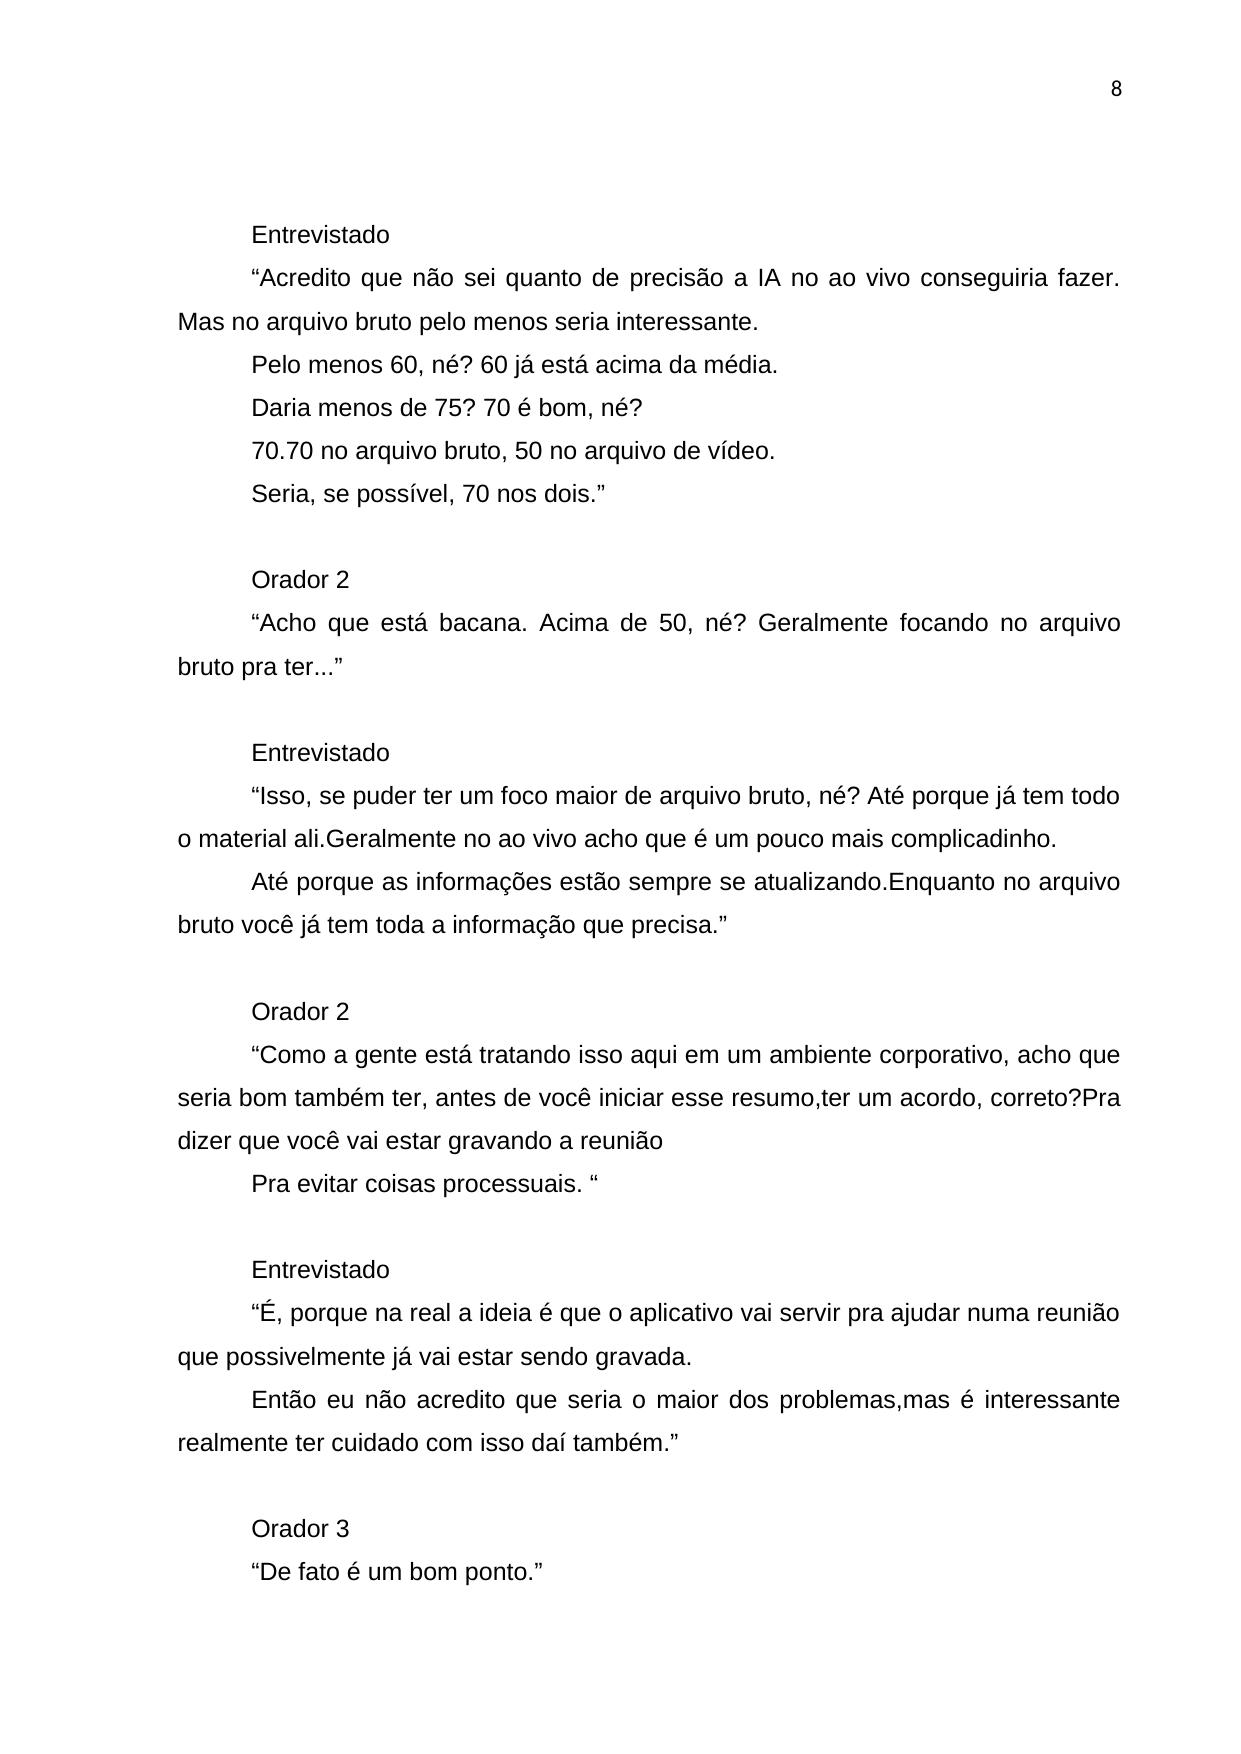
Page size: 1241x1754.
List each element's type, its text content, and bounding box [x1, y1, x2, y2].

text Pra evitar coisas processuais. “ [177, 1169, 1122, 1198]
text “Acredito que não sei quanto de precisão a IA no ao vivo conseguiria fazer. Mas no arquivo bruto pelo menos seria interessante. [177, 263, 1122, 335]
text Entrevistado [177, 1255, 1122, 1284]
text Orador 2 [177, 565, 1122, 594]
text Daria menos de 75? 70 é bom, né? [177, 393, 1122, 422]
text Entrevistado [177, 738, 1122, 767]
text Orador 2 [177, 997, 1122, 1025]
text “É, porque na real a ideia é que o aplicativo vai servir pra ajudar numa reunião que possivelmente já vai estar sendo gravada. [177, 1298, 1122, 1370]
text Então eu não acredito que seria o maior dos problemas,mas é interessante realmente ter cuidado com isso daí também.” [177, 1385, 1122, 1457]
text “Isso, se puder ter um foco maior de arquivo bruto, né? Até porque já tem todo o material ali.Geralmente no ao vivo acho que é um pouco mais complicadinho. [177, 781, 1122, 853]
text “De fato é um bom ponto.” [177, 1557, 1122, 1586]
text Entrevistado [177, 220, 1122, 249]
text 70.70 no arquivo bruto, 50 no arquivo de vídeo. [177, 436, 1122, 465]
text “Acho que está bacana. Acima de 50, né? Geralmente focando no arquivo bruto pra ter...” [177, 608, 1122, 680]
text Seria, se possível, 70 nos dois.” [177, 479, 1122, 508]
text “Como a gente está tratando isso aqui em um ambiente corporativo, acho que seria bom também ter, antes de você iniciar esse resumo,ter um acordo, correto?Pra dizer que você vai estar gravando a reunião [177, 1040, 1122, 1155]
text Pelo menos 60, né? 60 já está acima da média. [177, 350, 1122, 378]
text Orador 3 [177, 1514, 1122, 1543]
text Até porque as informações estão sempre se atualizando.Enquanto no arquivo bruto você já tem toda a informação que precisa.” [177, 867, 1122, 939]
